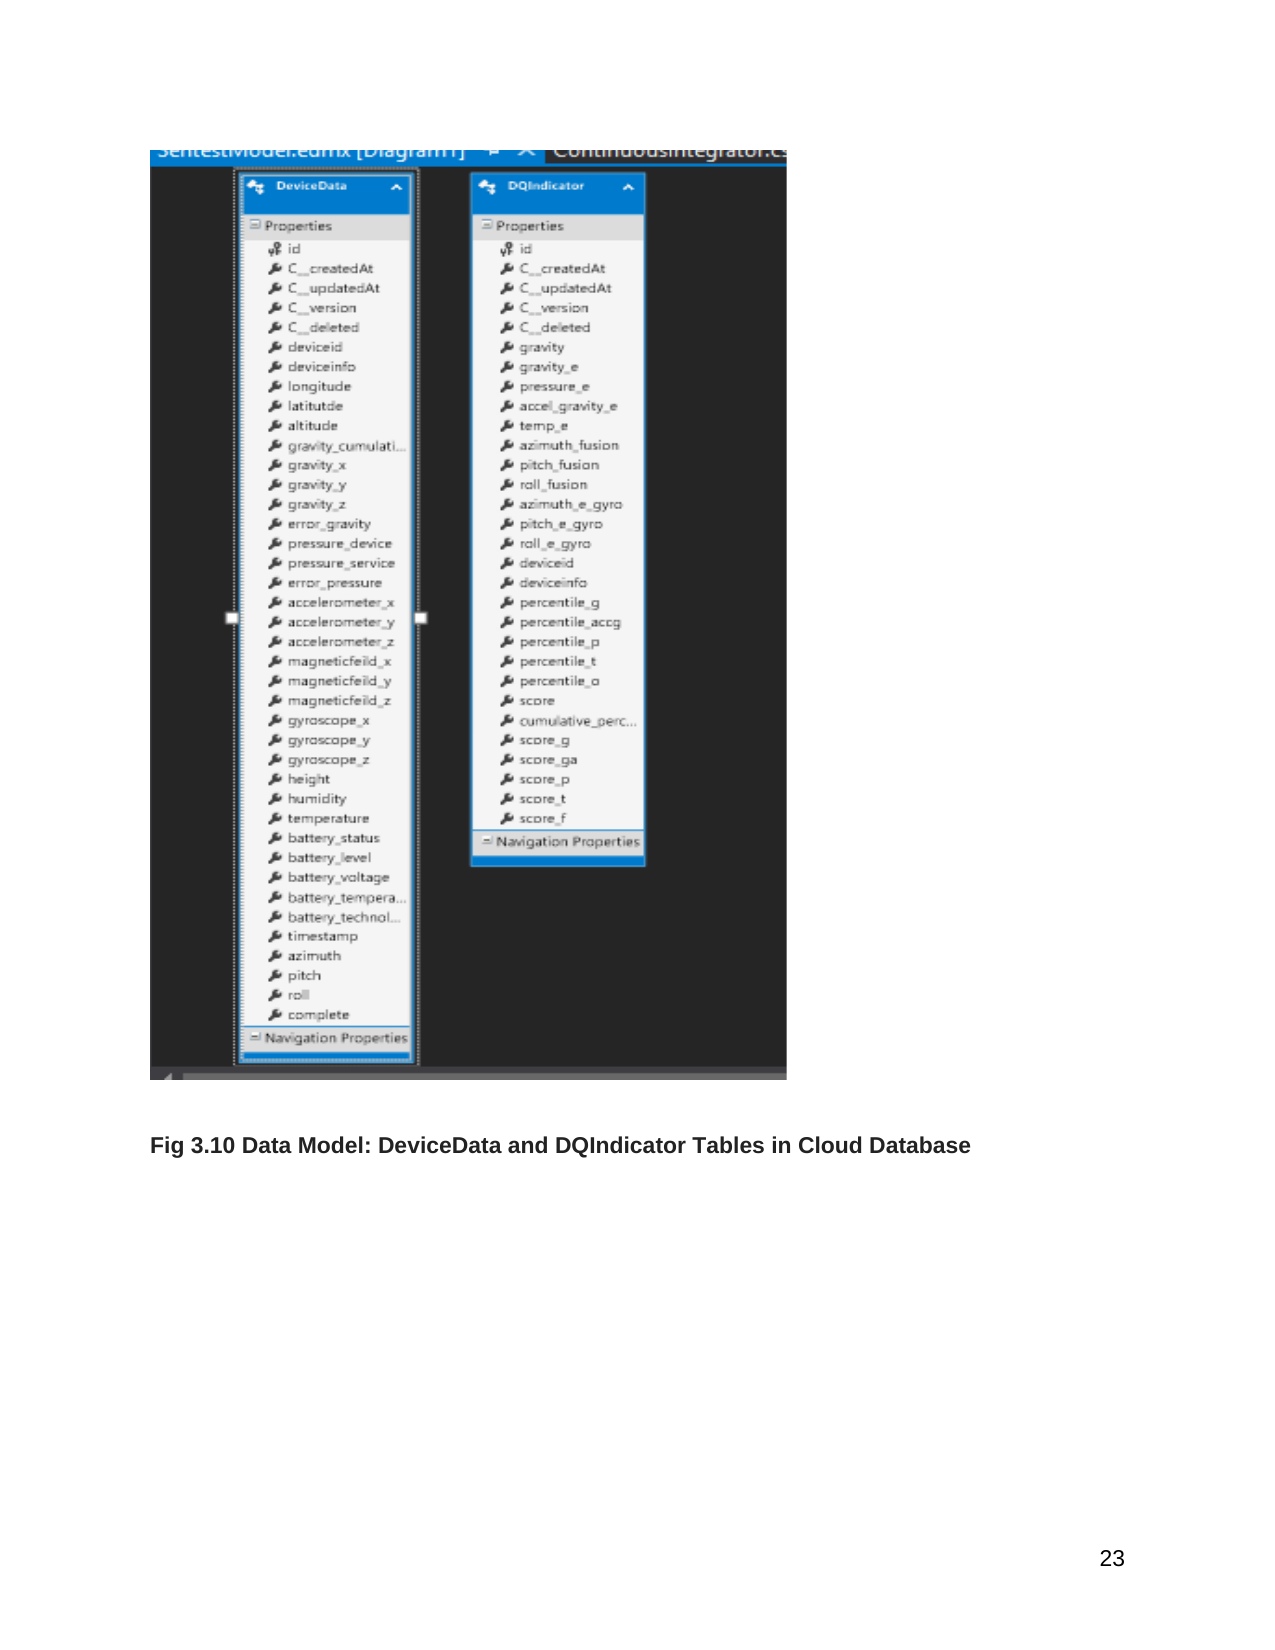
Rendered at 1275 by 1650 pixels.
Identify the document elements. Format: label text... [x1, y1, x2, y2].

text Fig 3.10 Data Model: DeviceData and DQIndicator Tables in Cloud Database [150, 1093, 1125, 1159]
picture [150, 150, 787, 1080]
